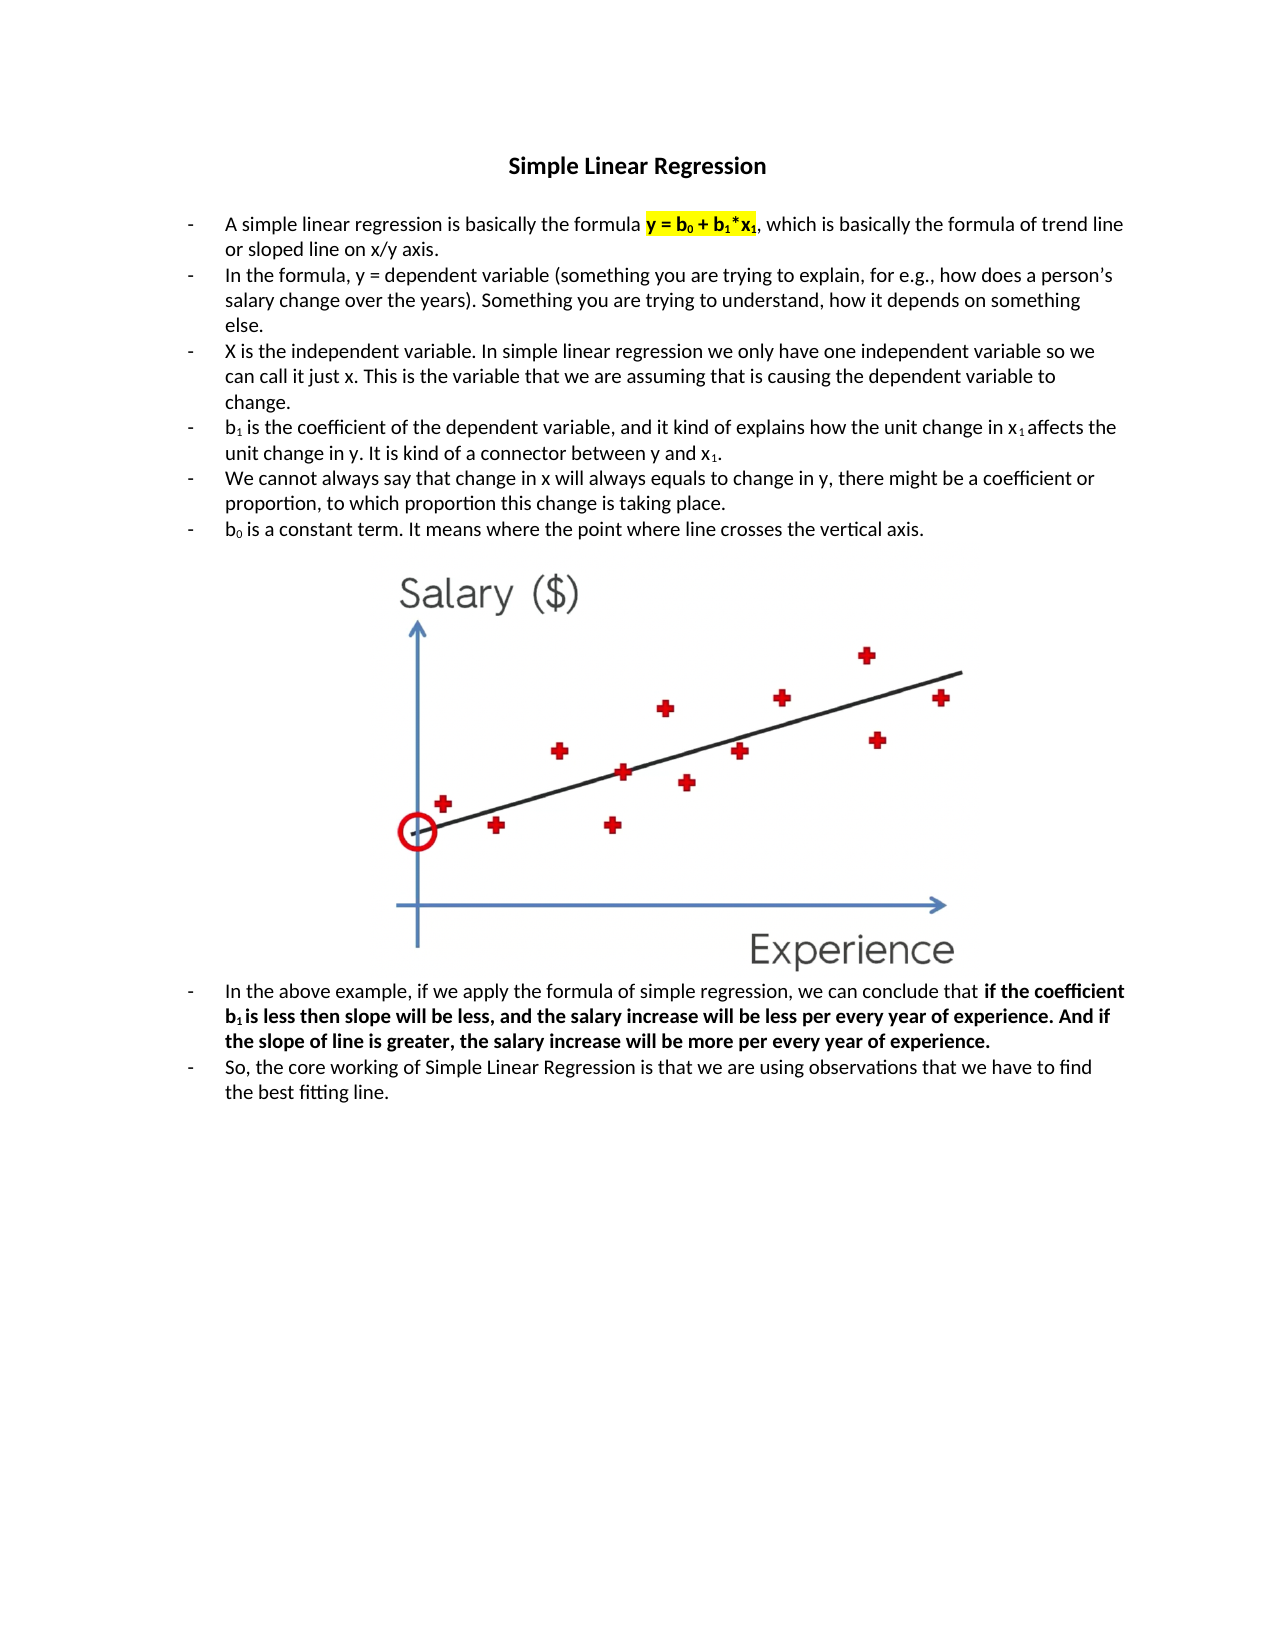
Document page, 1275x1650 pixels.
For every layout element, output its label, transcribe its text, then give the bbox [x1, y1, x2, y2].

picture [369, 541, 981, 978]
list X is the independent variable. In simple linear regression we only have one independent variable so we can call it just x. This is the variable that we are assuming that is causing the dependent variable to change. [187, 338, 1125, 414]
list b1 is the coefficient of the dependent variable, and it kind of explains how the unit change in x1 affects the unit change in y. It is kind of a connector between y and x1. [187, 414, 1125, 465]
list In the formula, y = dependent variable (something you are trying to explain, for e.g., how does a person’s salary change over the years). Something you are trying to understand, how it depends on something else. [187, 262, 1125, 338]
list We cannot always say that change in x will always equals to change in y, there might be a coefficient or proportion, to which proportion this change is taking place. [187, 465, 1125, 516]
list In the above example, if we apply the formula of simple regression, we can conclude that if the coefficient b1 is less then slope will be less, and the salary increase will be less per every year of experience. And if the slope of line is greater, the salary increase will be more per every year of experience. [187, 978, 1125, 1054]
list b0 is a constant term. It means where the point where line crosses the vertical axis. [187, 516, 1125, 541]
list So, the core working of Simple Linear Regression is that we are using observations that we have to find the best fitting line. [187, 1054, 1125, 1105]
list Simple Linear Regression [150, 150, 1125, 181]
list A simple linear regression is basically the formula y = b0 + b1*x1, which is basically the formula of trend line or sloped line on x/y axis. [187, 211, 1125, 262]
